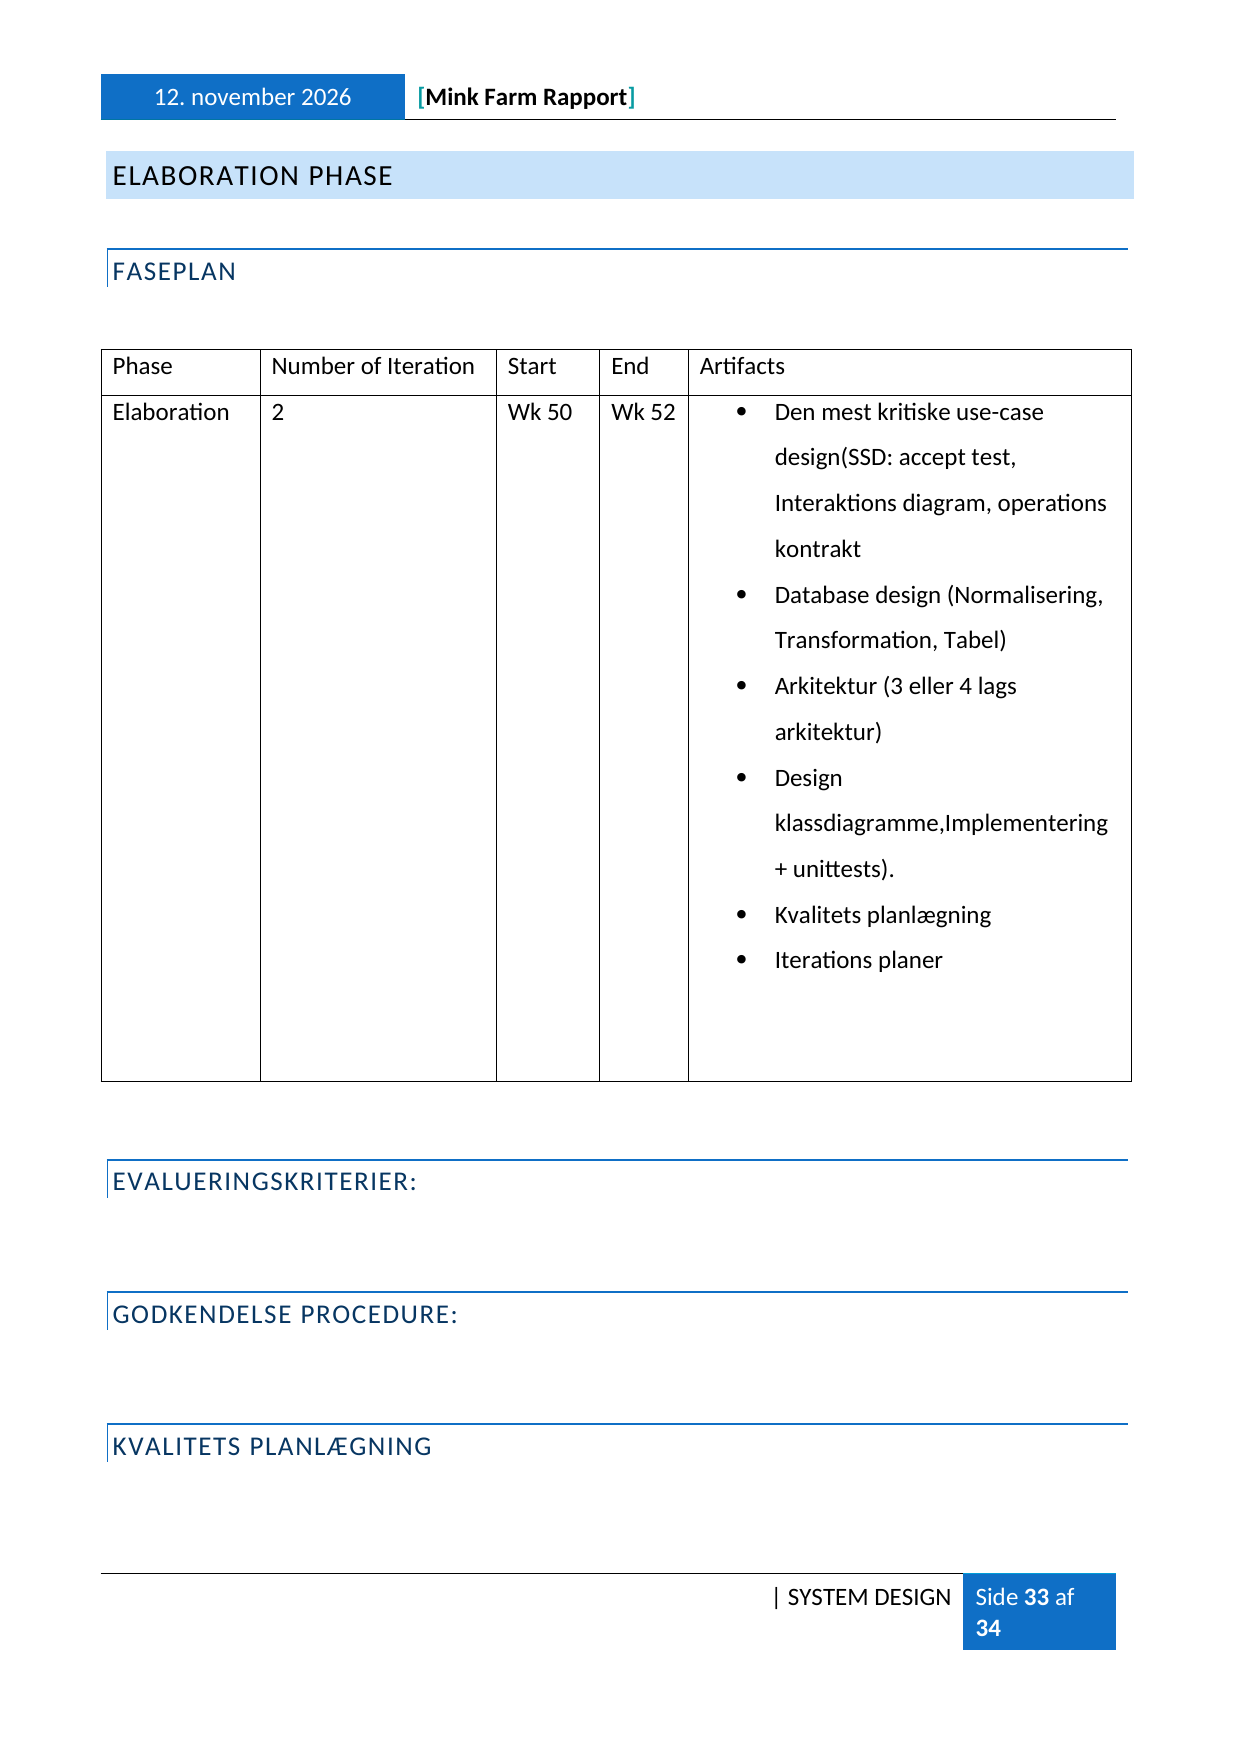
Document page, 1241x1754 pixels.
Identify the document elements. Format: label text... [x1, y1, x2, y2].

subtitle Faseplan [108, 250, 1128, 287]
table_header Number of Iteration [261, 350, 496, 395]
table_header Start [497, 350, 599, 395]
table_cell Den mest kritiske use-case design(SSD: accept test, Interaktions diagram, operations kontrakt Database design (Normalisering, Transformation, Tabel) Arkitektur (3 eller 4 lags arkitektur) Design klassdiagramme,Implementering + unittests). Kvalitets planlægning Iterations planer [689, 396, 1131, 1081]
table_header End [600, 350, 688, 395]
table_header Artifacts [689, 350, 1131, 395]
table_cell Wk 50 [497, 396, 599, 1081]
subtitle Godkendelse procedure: [108, 1293, 1128, 1330]
subtitle Elaboration Phase [113, 157, 1128, 193]
table_header Phase [102, 350, 260, 395]
table_cell Elaboration [102, 396, 260, 1081]
subtitle Evalueringskriterier: [108, 1161, 1128, 1198]
table_cell 2 [261, 396, 496, 1081]
table_cell Wk 52 [600, 396, 688, 1081]
subtitle kvalitets planlægning [108, 1425, 1128, 1462]
